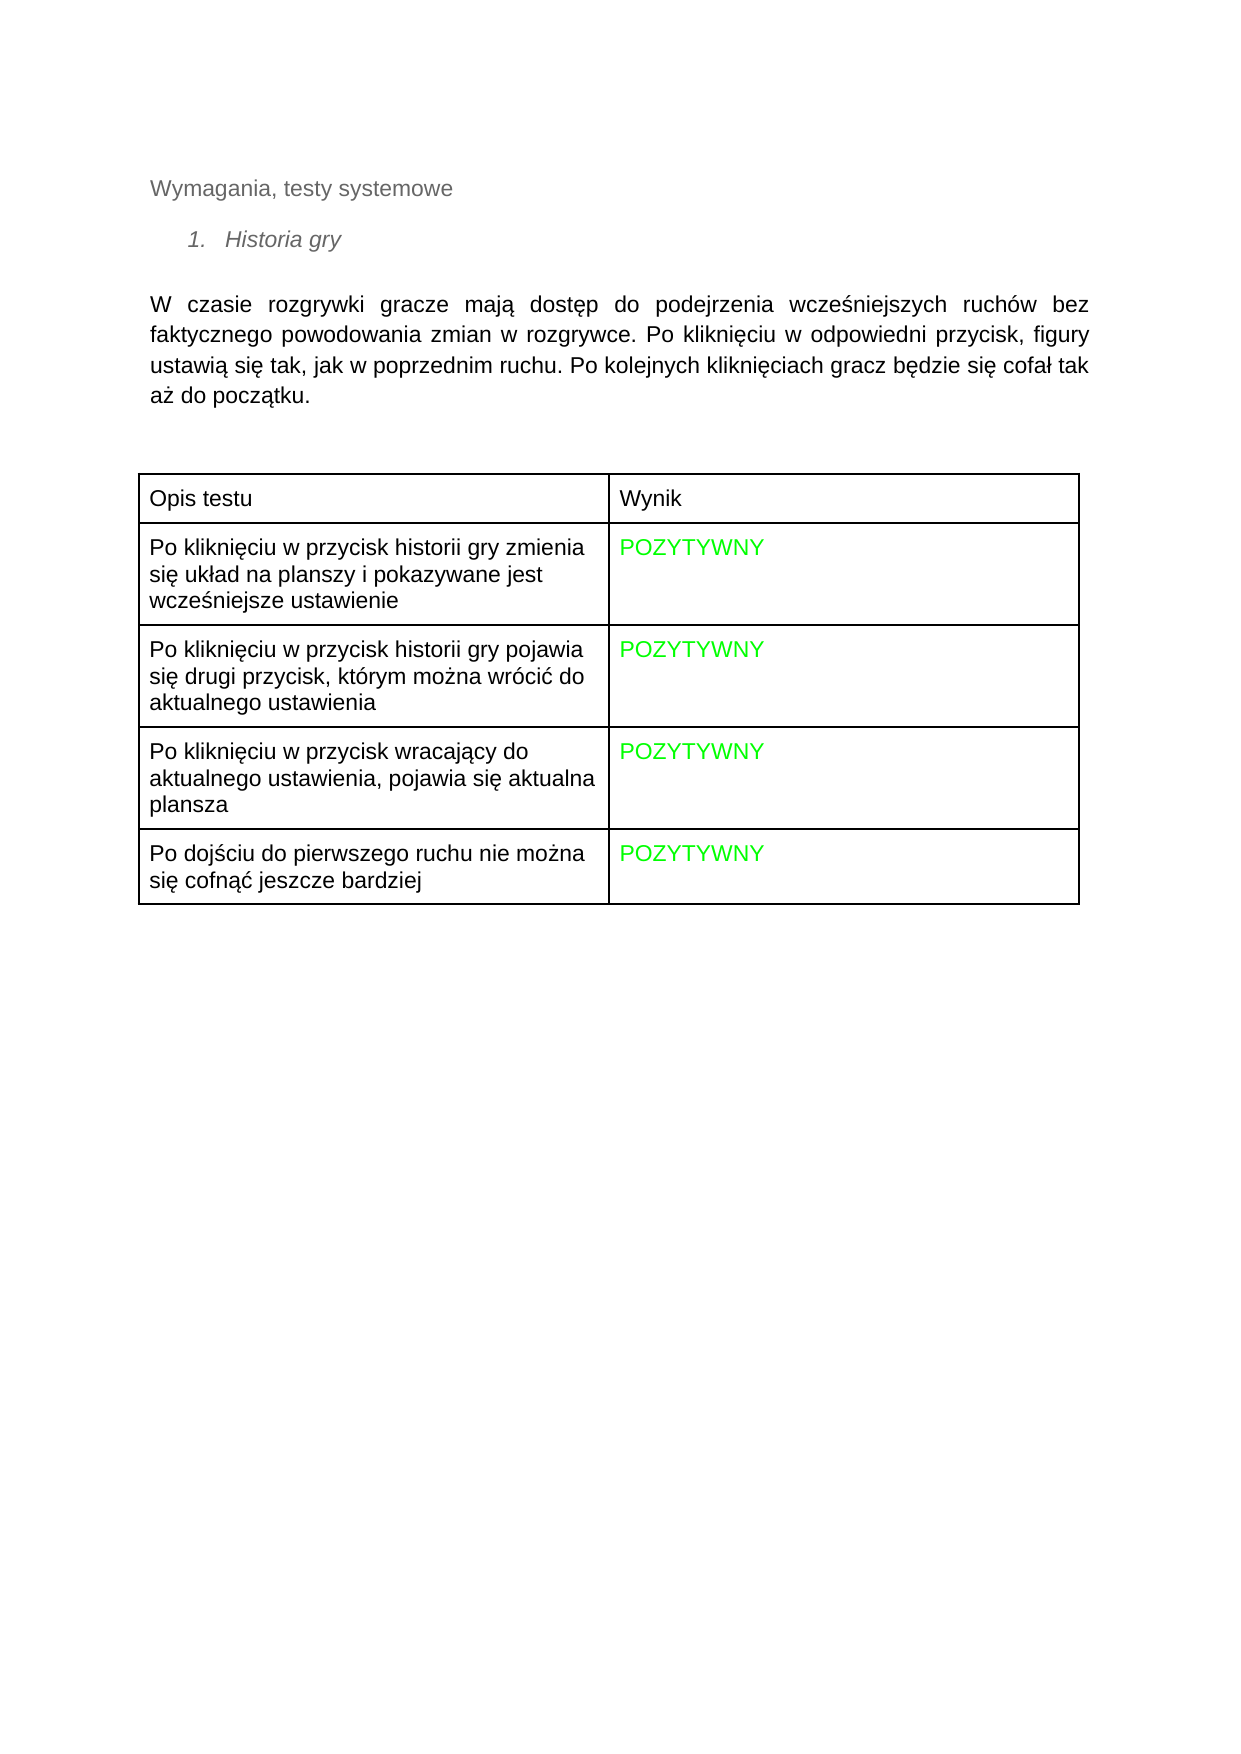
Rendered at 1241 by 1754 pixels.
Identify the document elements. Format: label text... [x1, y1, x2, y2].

subtitle Historia gry [187, 226, 1090, 253]
table_cell POZYTYWNY [610, 830, 1078, 903]
table_cell Po kliknięciu w przycisk historii gry zmienia się układ na planszy i pokazywane jest wcześniejsze ustawienie [140, 524, 608, 624]
table_cell POZYTYWNY [610, 626, 1078, 726]
table_cell Po kliknięciu w przycisk wracający do aktualnego ustawienia, pojawia się aktualna plansza [140, 728, 608, 828]
table_cell POZYTYWNY [610, 524, 1078, 624]
text W czasie rozgrywki gracze mają dostęp do podejrzenia wcześniejszych ruchów bez faktycznego powodowania zmian w rozgrywce. Po kliknięciu w odpowiedni przycisk, figury ustawią się tak, jak w poprzednim ruchu. Po kolejnych kliknięciach gracz będzie się cofał tak aż do początku. [150, 291, 1090, 408]
table_header Opis testu [140, 475, 608, 522]
table_cell Po kliknięciu w przycisk historii gry pojawia się drugi przycisk, którym można wrócić do aktualnego ustawienia [140, 626, 608, 726]
table_header Wynik [610, 475, 1078, 522]
subtitle Wymagania, testy systemowe [150, 175, 1090, 201]
table_cell Po dojściu do pierwszego ruchu nie można się cofnąć jeszcze bardziej [140, 830, 608, 903]
table_cell POZYTYWNY [610, 728, 1078, 828]
